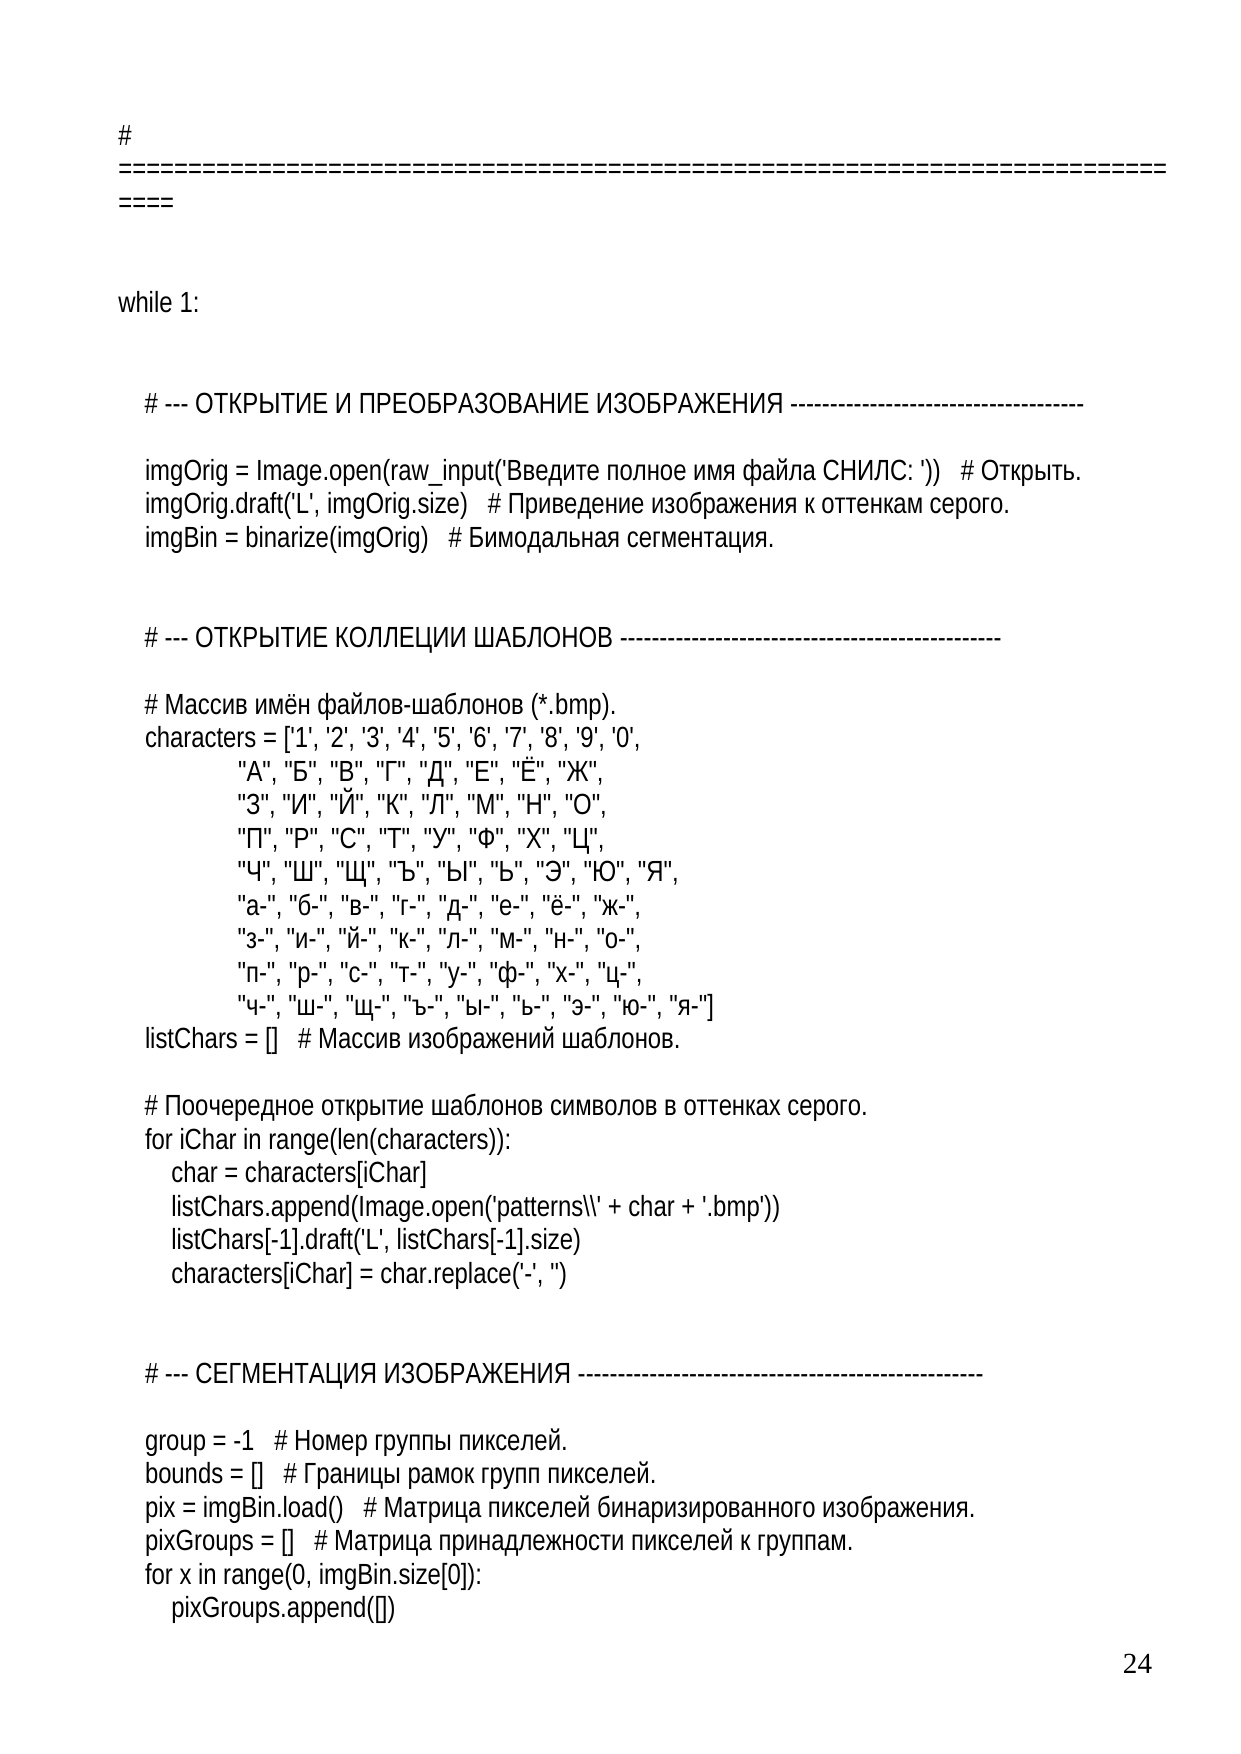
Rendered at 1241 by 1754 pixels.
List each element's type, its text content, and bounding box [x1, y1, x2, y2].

text "а-", "б-", "в-", "г-", "д-", "е-", "ё-", "ж-", [118, 888, 1167, 921]
text "А", "Б", "В", "Г", "Д", "Е", "Ё", "Ж", [118, 754, 1167, 787]
text bounds = [] # Границы рамок групп пикселей. [118, 1457, 1167, 1490]
text while 1: [118, 285, 1167, 319]
text # --- ОТКРЫТИЕ И ПРЕОБРАЗОВАНИЕ ИЗОБРАЖЕНИЯ ------------------------------------- [118, 386, 1167, 419]
text # =============================================================================== [118, 118, 1167, 218]
text imgBin = binarize(imgOrig) # Бимодальная сегментация. [118, 520, 1167, 553]
text pixGroups = [] # Матрица принадлежности пикселей к группам. [118, 1523, 1167, 1557]
text # Массив имён файлов-шаблонов (*.bmp). [118, 687, 1167, 721]
text # --- ОТКРЫТИЕ КОЛЛЕЦИИ ШАБЛОНОВ ------------------------------------------------ [118, 620, 1167, 654]
text # --- СЕГМЕНТАЦИЯ ИЗОБРАЖЕНИЯ --------------------------------------------------- [118, 1356, 1167, 1390]
text pixGroups.append([]) [118, 1590, 1167, 1624]
text listChars[-1].draft('L', listChars[-1].size) [118, 1222, 1167, 1256]
text for iChar in range(len(characters)): [118, 1122, 1167, 1155]
text group = -1 # Номер группы пикселей. [118, 1423, 1167, 1457]
text imgOrig.draft('L', imgOrig.size) # Приведение изображения к оттенкам серого. [118, 486, 1167, 520]
text characters = ['1', '2', '3', '4', '5', '6', '7', '8', '9', '0', [118, 721, 1167, 754]
text listChars.append(Image.open('patterns\\' + char + '.bmp')) [118, 1189, 1167, 1222]
text "П", "Р", "С", "Т", "У", "Ф", "Х", "Ц", [118, 821, 1167, 854]
text "п-", "р-", "с-", "т-", "у-", "ф-", "х-", "ц-", [118, 955, 1167, 988]
text listChars = [] # Массив изображений шаблонов. [118, 1022, 1167, 1055]
text "з-", "и-", "й-", "к-", "л-", "м-", "н-", "о-", [118, 921, 1167, 955]
text "Ч", "Ш", "Щ", "Ъ", "Ы", "Ь", "Э", "Ю", "Я", [118, 854, 1167, 888]
text characters[iChar] = char.replace('-', '') [118, 1256, 1167, 1289]
text # Поочередное открытие шаблонов символов в оттенках серого. [118, 1088, 1167, 1122]
text pix = imgBin.load() # Матрица пикселей бинаризированного изображения. [118, 1490, 1167, 1523]
text char = characters[iChar] [118, 1155, 1167, 1189]
text "ч-", "ш-", "щ-", "ъ-", "ы-", "ь-", "э-", "ю-", "я-"] [118, 988, 1167, 1022]
text for x in range(0, imgBin.size[0]): [118, 1557, 1167, 1590]
text imgOrig = Image.open(raw_input('Введите полное имя файла СНИЛС: ')) # Открыть. [118, 453, 1167, 486]
text "З", "И", "Й", "К", "Л", "М", "Н", "О", [118, 787, 1167, 821]
